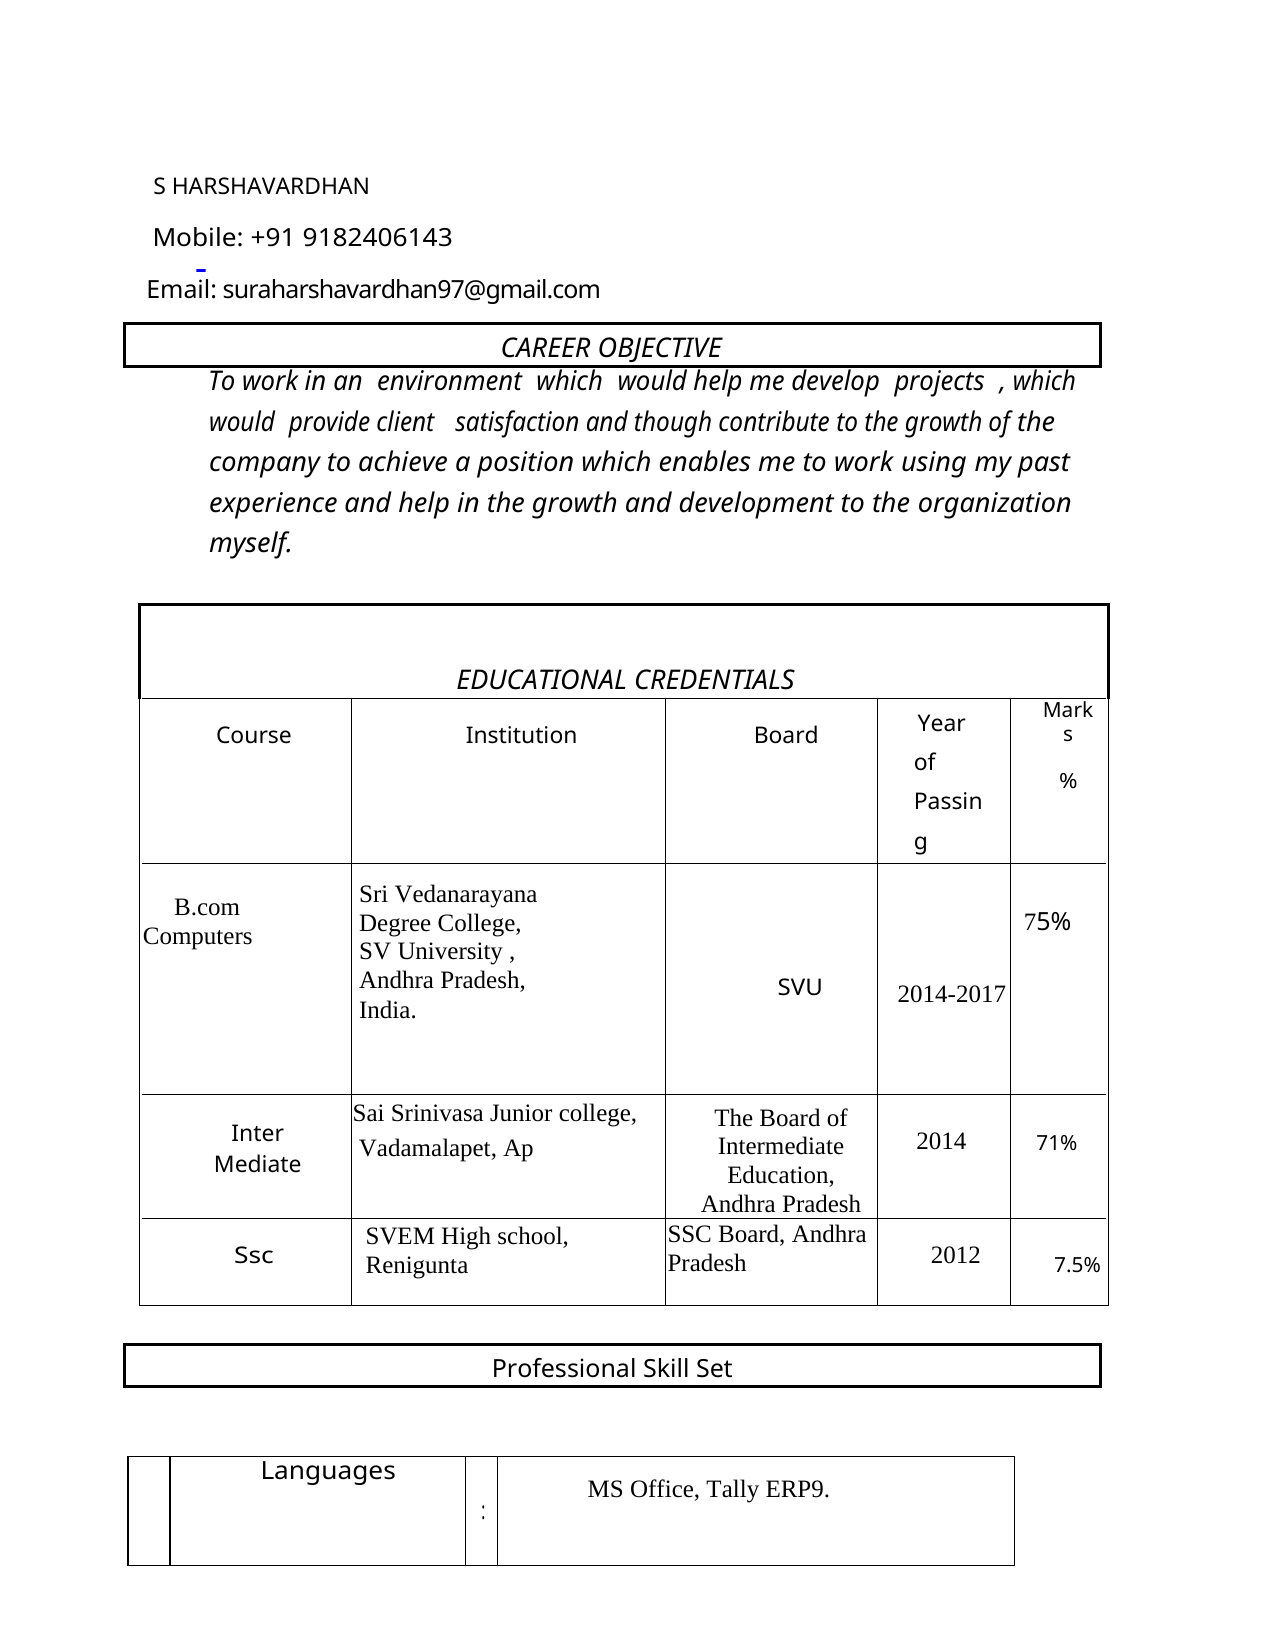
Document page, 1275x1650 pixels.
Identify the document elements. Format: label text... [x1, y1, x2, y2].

table_cell Inter Mediate [140, 1094, 351, 1218]
table_cell Year of Passing [878, 699, 1010, 863]
table_cell Sai Srinivasa Junior college, Vadamalapet, Ap [352, 1095, 665, 1218]
text To work in an environment which would help me develop projects , which would provide client satisfaction and though contribute to the growth of the company to achieve a position which enables me to work using my past experience and help in the growth and development to the organization myself. [208, 362, 1095, 561]
table_cell 2012 [878, 1219, 1010, 1305]
table_cell Board [666, 699, 877, 863]
table_cell SSC Board, Andhra Pradesh [666, 1219, 877, 1305]
table_header [129, 1457, 169, 1565]
table_header EDUCATIONAL CREDENTIALS [141, 606, 1107, 698]
table_cell SVEM High school, Renigunta [352, 1219, 665, 1305]
table_cell Course [140, 698, 351, 863]
table_header Languages [171, 1457, 465, 1565]
table_cell 2014 [878, 1095, 1010, 1218]
table_cell SVU [666, 864, 877, 1093]
table_cell Institution [352, 699, 665, 863]
table_cell 71% [1011, 1094, 1108, 1218]
table_cell 75% [1011, 863, 1108, 1093]
text S HARSHAVARDHAN [153, 170, 1121, 201]
table_cell B.com Computers [140, 863, 351, 1093]
table_header : [466, 1457, 497, 1565]
table_cell Marks % [1011, 698, 1108, 863]
table_cell 7.5% [1011, 1218, 1108, 1305]
table_cell Ssc [140, 1218, 351, 1305]
table_cell 2014-2017 [878, 864, 1010, 1093]
text Mobile: +91 9182406143 [152, 220, 1121, 254]
table_cell The Board of Intermediate Education, Andhra Pradesh [666, 1095, 877, 1218]
table_header MS Office, Tally ERP9. [498, 1457, 1014, 1565]
text Email: suraharshavardhan97@gmail.com [146, 267, 1121, 306]
table_cell Sri Vedanarayana Degree College, SV University , Andhra Pradesh, India. [352, 864, 665, 1093]
